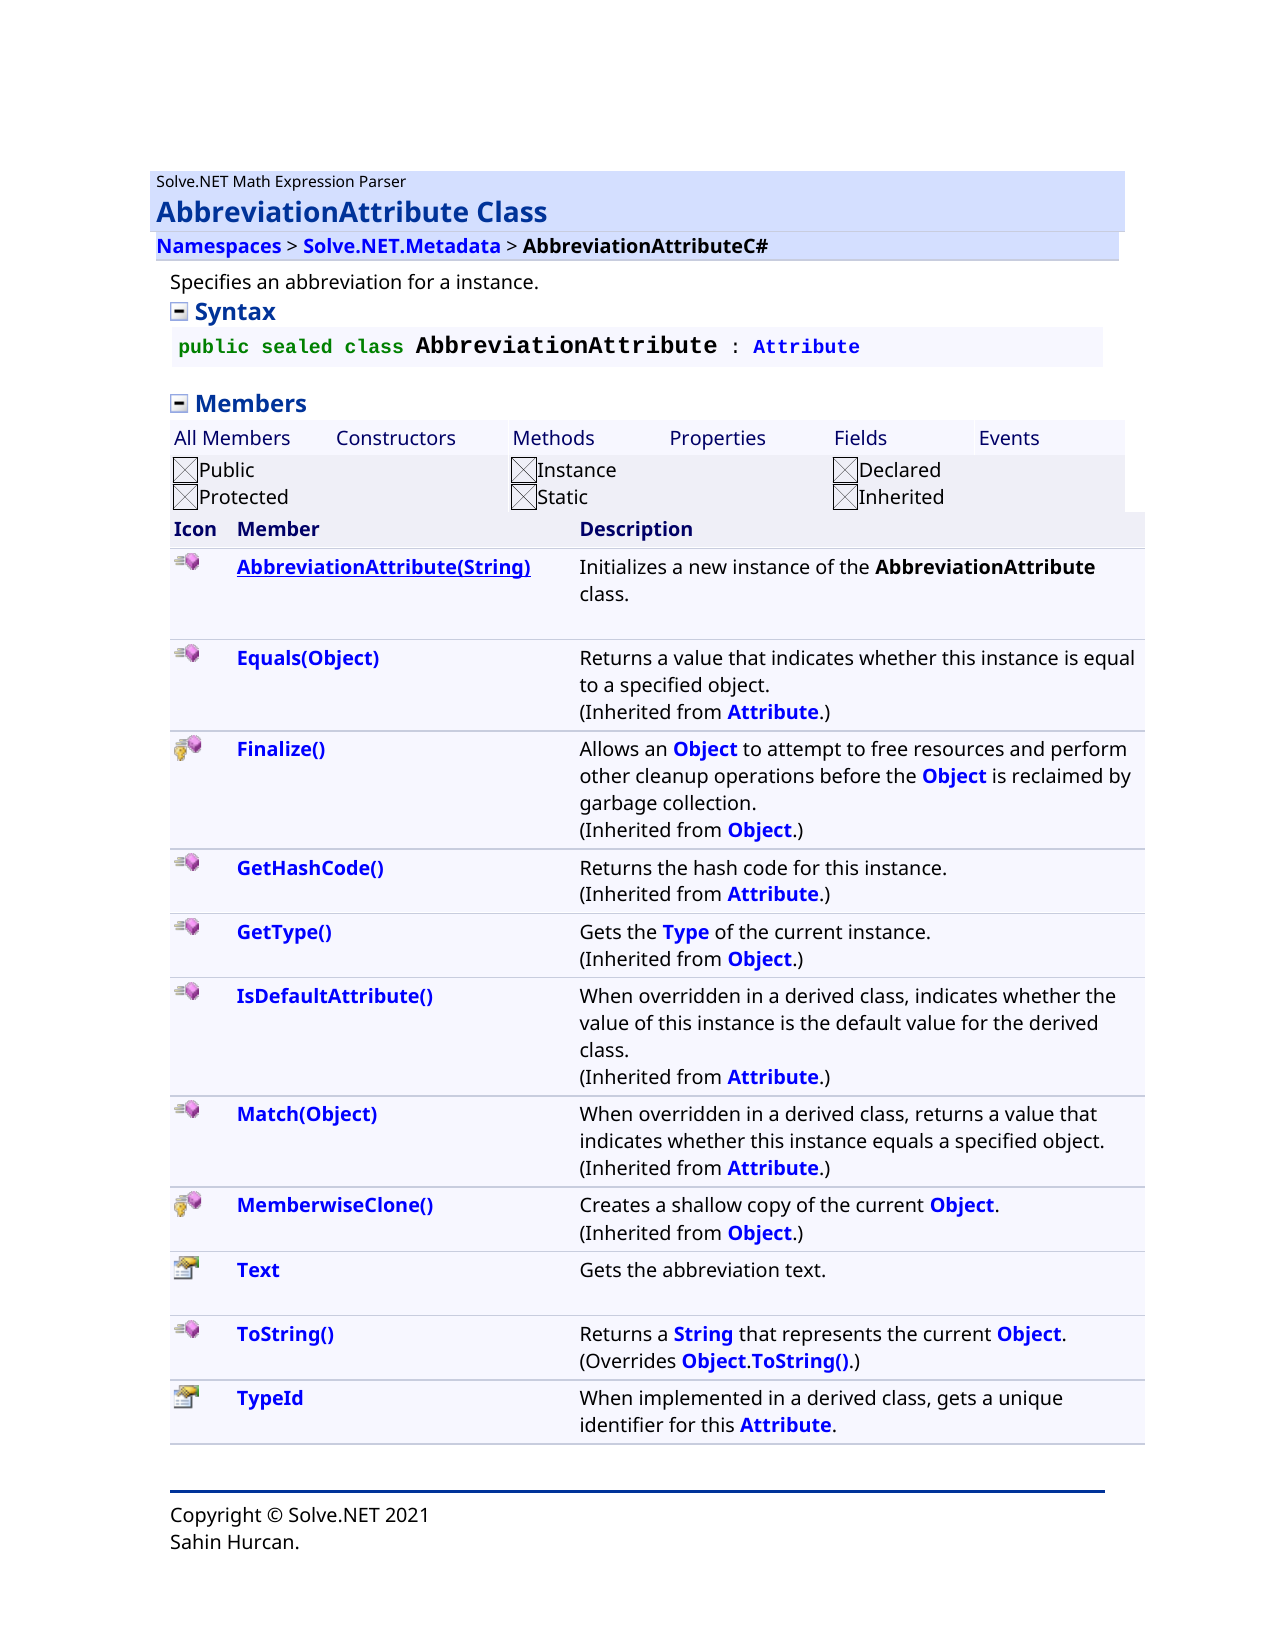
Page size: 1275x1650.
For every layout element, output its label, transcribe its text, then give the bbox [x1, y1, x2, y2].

text Solve.NET Math Expression Parser AbbreviationAttribute Class [150, 171, 1125, 231]
table_cell Creates a shallow copy of the current Object. (Inherited from Object.) [575, 1188, 1145, 1251]
table_cell [170, 850, 233, 912]
text public sealed class AbbreviationAttribute : Attribute [172, 327, 1103, 367]
table_cell Public Protected [170, 455, 508, 512]
table_cell Gets the abbreviation text. [575, 1252, 1145, 1315]
table_cell [170, 1252, 233, 1315]
table_header Methods [509, 420, 665, 455]
table_header Events [975, 420, 1125, 455]
table_header Fields [830, 420, 974, 455]
table_cell TypeId [233, 1381, 575, 1443]
table_cell MemberwiseClone() [233, 1188, 575, 1251]
table_header Constructors [332, 420, 508, 455]
table_cell [170, 978, 233, 1095]
table_cell GetHashCode() [233, 850, 575, 912]
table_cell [575, 1381, 1145, 1443]
text Members [170, 387, 1105, 420]
table_cell When overridden in a derived class, returns a value that indicates whether this instance equals a specified object. (Inherited from Attribute.) [575, 1097, 1145, 1186]
table_cell [170, 1188, 233, 1251]
table_cell Equals(Object) [233, 640, 575, 730]
table_cell IsDefaultAttribute() [233, 978, 575, 1095]
table_cell Declared Inherited [830, 455, 1125, 512]
table_cell [170, 914, 233, 977]
table_cell [170, 732, 233, 848]
text Namespaces > Solve.NET.Metadata > AbbreviationAttribute [156, 232, 1119, 259]
text Specifies an abbreviation for a instance. [170, 268, 1105, 295]
text Syntax [170, 295, 1105, 327]
table_cell Returns a String that represents the current Object. (Overrides Object.ToString().) [575, 1316, 1145, 1379]
table_cell Returns a value that indicates whether this instance is equal to a specified object. (Inherited from Attribute.) [575, 640, 1145, 730]
table_header Properties [665, 420, 830, 455]
table_cell Match(Object) [233, 1097, 575, 1186]
table_header Member [233, 512, 575, 547]
table_cell [170, 1316, 233, 1379]
table_cell [170, 640, 233, 730]
table_cell GetType() [233, 914, 575, 977]
table_cell Initializes a new instance of the AbbreviationAttribute class. [575, 549, 1145, 639]
table_cell Gets the Type of the current instance. (Inherited from Object.) [575, 914, 1145, 977]
table_cell Instance Static [509, 455, 830, 512]
table_cell When overridden in a derived class, indicates whether the value of this instance is the default value for the derived class. (Inherited from Attribute.) [575, 978, 1145, 1095]
table_cell [170, 1381, 233, 1443]
table_cell Returns the hash code for this instance. (Inherited from Attribute.) [575, 850, 1145, 912]
table_header Description [575, 512, 1145, 547]
table_cell ToString() [233, 1316, 575, 1379]
table_cell AbbreviationAttributeNew(String) [233, 549, 575, 639]
table_cell [170, 549, 233, 639]
table_cell Text [233, 1252, 575, 1315]
table_cell Finalize() [233, 732, 575, 848]
table_header Icon [170, 512, 233, 547]
table_cell [170, 1097, 233, 1186]
table_header All Members [170, 420, 332, 455]
table_cell Allows an Object to attempt to free resources and perform other cleanup operations before the Object is reclaimed by garbage collection. (Inherited from Object.) [575, 732, 1145, 848]
